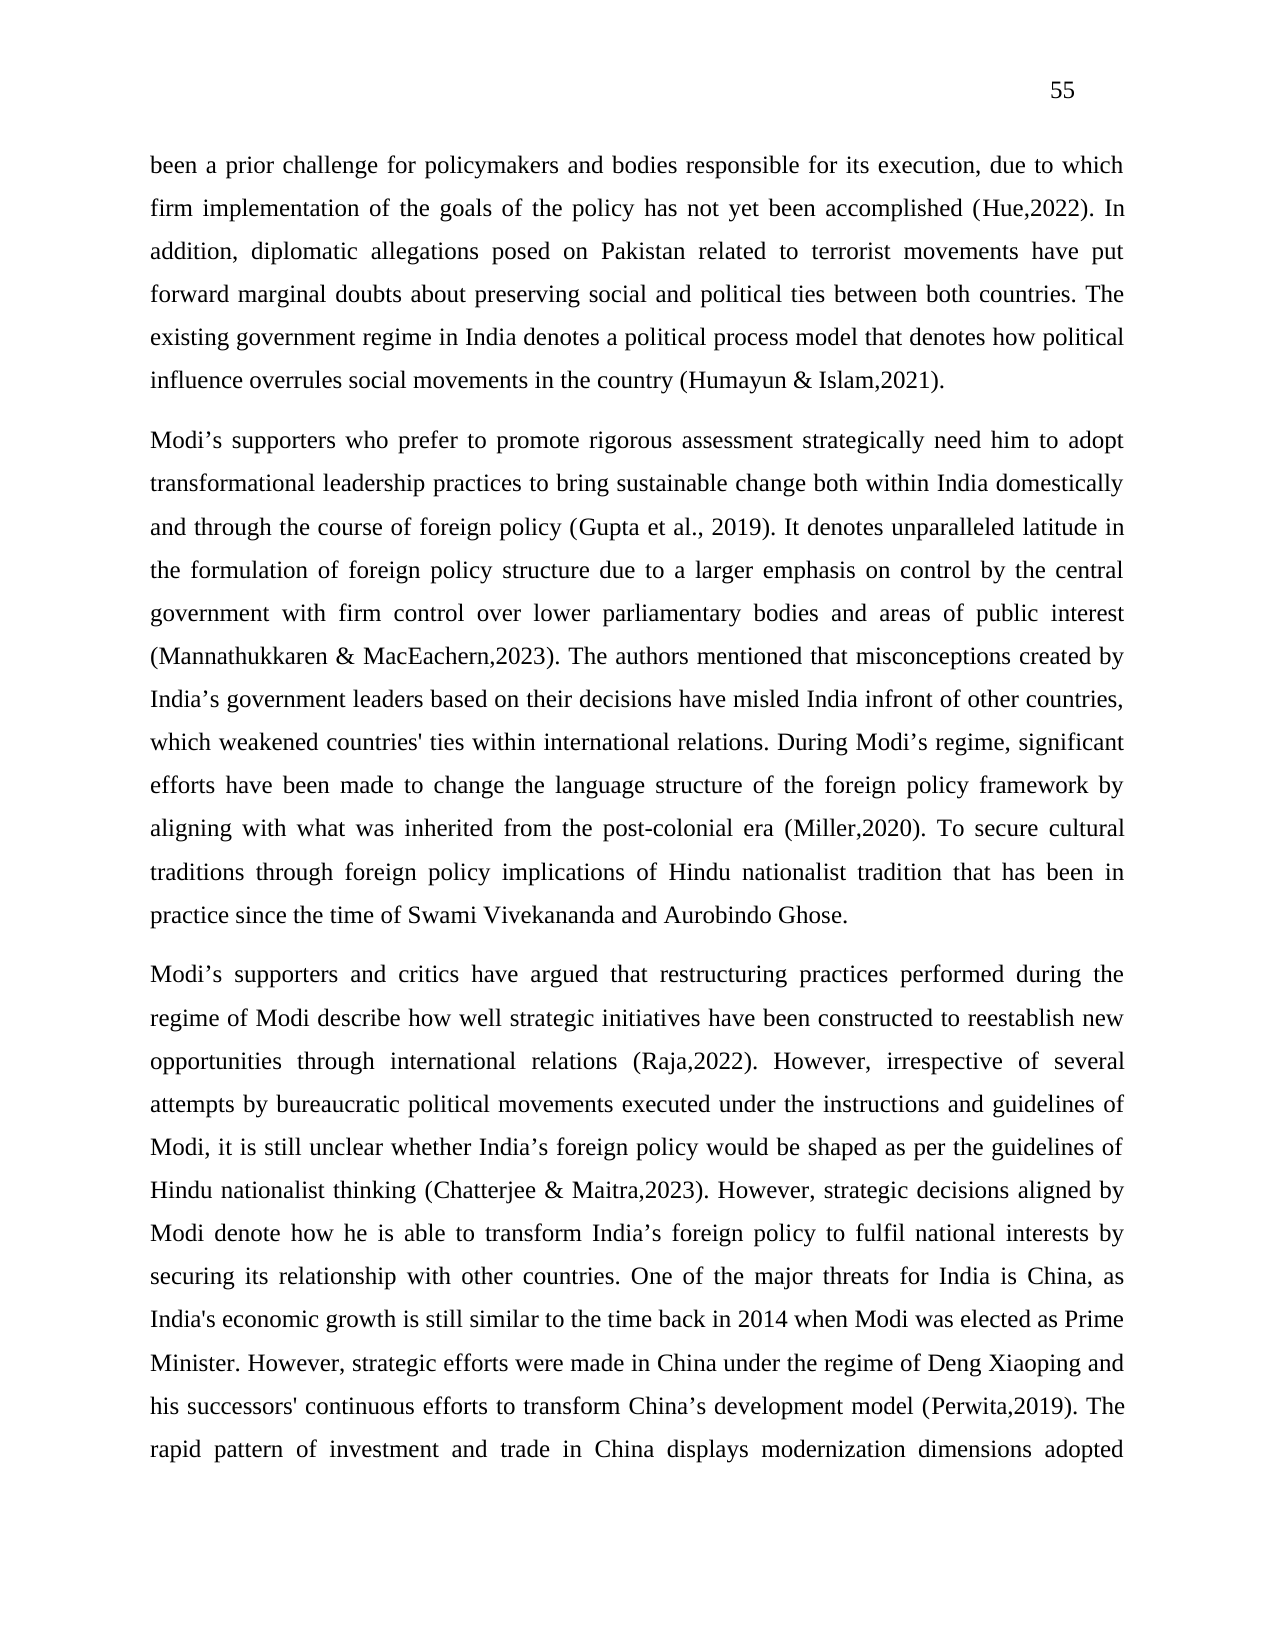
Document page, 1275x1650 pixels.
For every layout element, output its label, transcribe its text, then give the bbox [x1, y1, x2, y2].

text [150, 959, 1125, 1463]
text Modi’s supporters who prefer to promote rigorous assessment strategically need him to adopt transformational leadership practices to bring sustainable change both within India domestically and through the course of foreign policy (Gupta et al., 2019). It denotes unparalleled latitude in the formulation of foreign policy structure due to a larger emphasis on control by the central government with firm control over lower parliamentary bodies and areas of public interest (Mannathukkaren & MacEachern,2023). The authors mentioned that misconceptions created by India’s government leaders based on their decisions have misled India infront of other countries, which weakened countries' ties within international relations. During Modi’s regime, significant efforts have been made to change the language structure of the foreign policy framework by aligning with what was inherited from the post-colonial era (Miller,2020). To secure cultural traditions through foreign policy implications of Hindu nationalist tradition that has been in practice since the time of Swami Vivekananda and Aurobindo Ghose. [150, 425, 1125, 928]
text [150, 150, 1125, 394]
